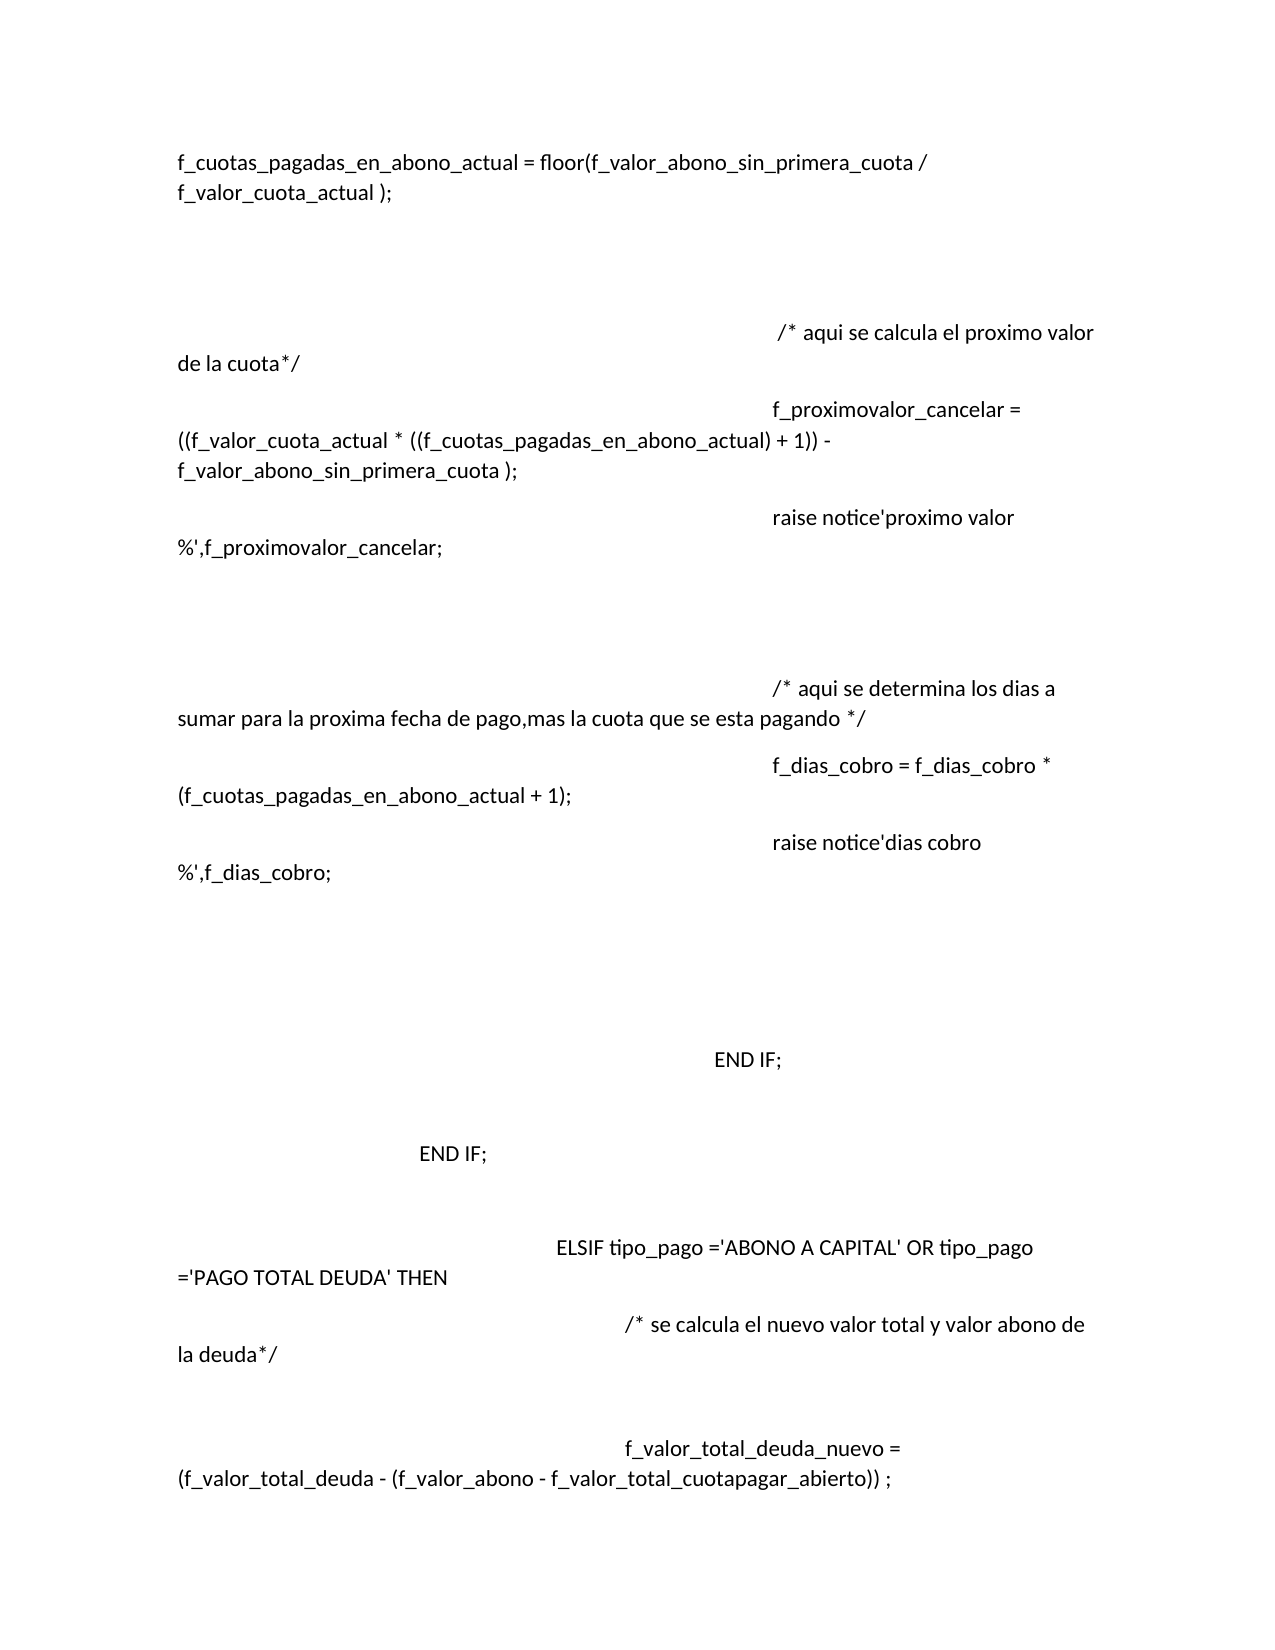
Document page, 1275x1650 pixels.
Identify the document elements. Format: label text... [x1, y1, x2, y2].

text ELSIF tipo_pago ='ABONO A CAPITAL' OR tipo_pago ='PAGO TOTAL DEUDA' THEN [177, 1233, 1098, 1291]
text raise notice'proximo valor%',f_proximovalor_cancelar; [177, 503, 1098, 561]
text f_dias_cobro = f_dias_cobro * (f_cuotas_pagadas_en_abono_actual + 1); [177, 751, 1098, 809]
text /* aqui se determina los dias a sumar para la proxima fecha de pago,mas la cuota que se esta pagando */ [177, 674, 1098, 732]
text f_valor_total_deuda_nuevo = (f_valor_total_deuda - (f_valor_abono - f_valor_total_cuotapagar_abierto)) ; [177, 1434, 1098, 1492]
text /* se calcula el nuevo valor total y valor abono de la deuda*/ [177, 1310, 1098, 1368]
text f_proximovalor_cancelar = ((f_valor_cuota_actual * ((f_cuotas_pagadas_en_abono_actual) + 1)) - f_valor_abono_sin_primera_cuota ); [177, 396, 1098, 484]
text END IF; [177, 1046, 1098, 1073]
text /* aqui se calcula el proximo valor de la cuota*/ [177, 318, 1098, 377]
text END IF; [177, 1139, 1098, 1167]
text raise notice'dias cobro%',f_dias_cobro; [177, 828, 1098, 886]
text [177, 148, 1098, 206]
